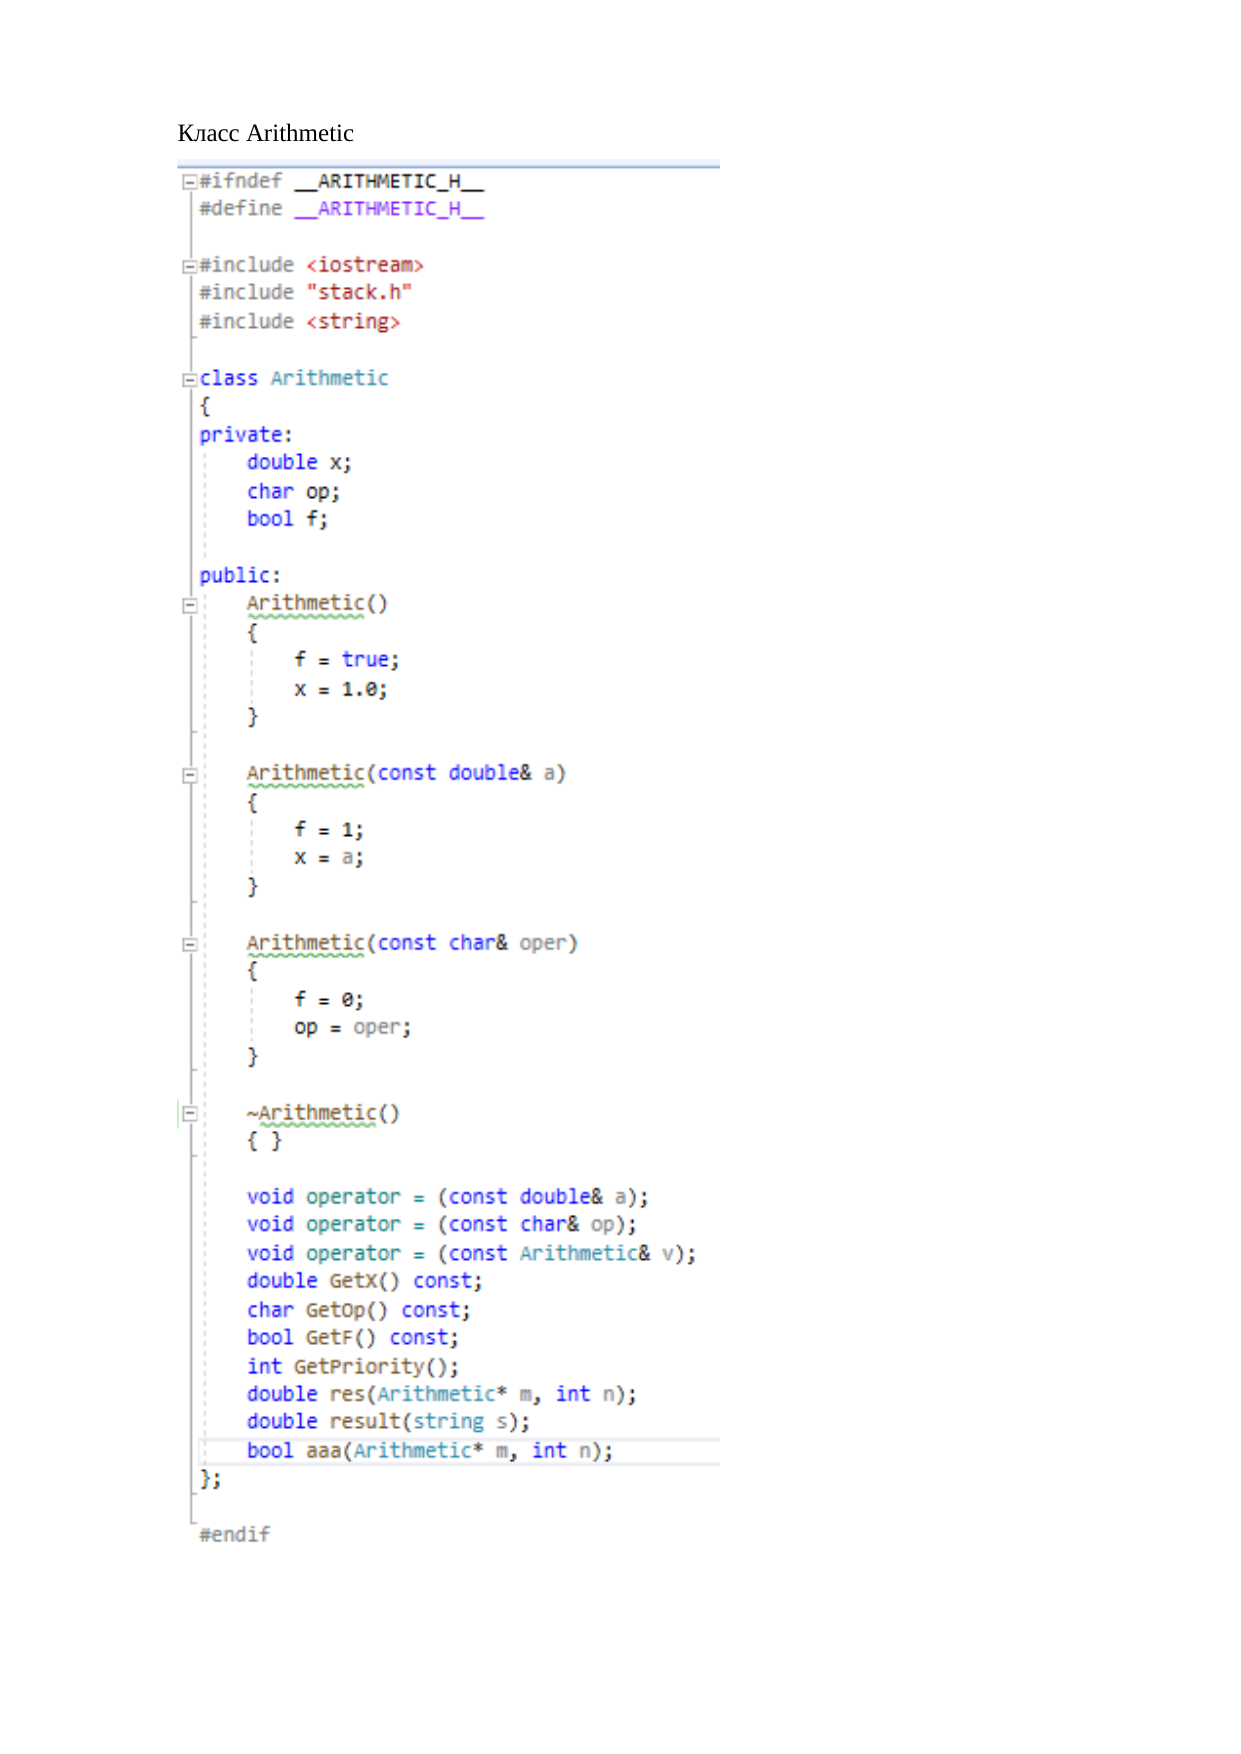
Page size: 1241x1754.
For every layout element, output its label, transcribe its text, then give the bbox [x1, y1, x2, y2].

text Класс Arithmetic [177, 118, 1152, 147]
picture [177, 159, 720, 1550]
